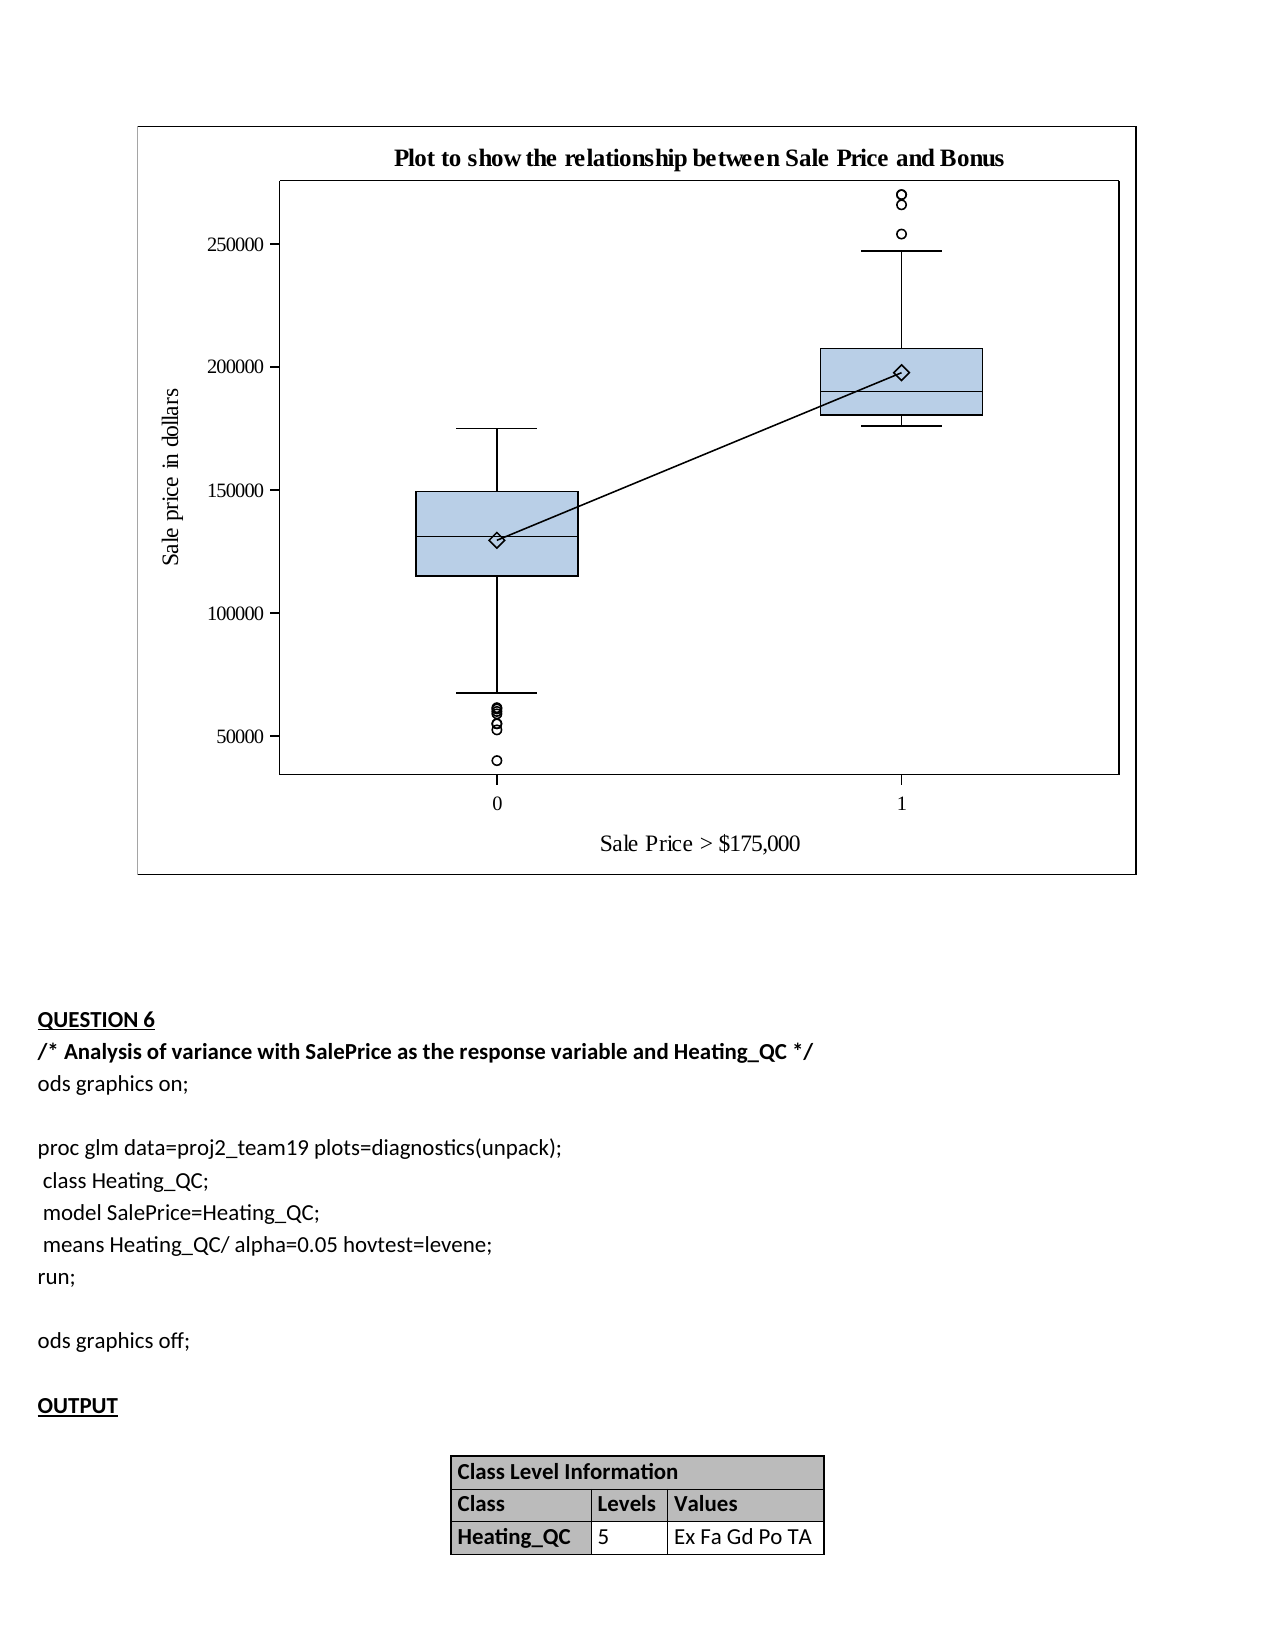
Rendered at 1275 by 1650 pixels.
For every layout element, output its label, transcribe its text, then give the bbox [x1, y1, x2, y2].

text class Heating_QC; [37, 1166, 1237, 1194]
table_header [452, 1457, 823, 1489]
text OUTPUT [37, 1391, 1237, 1419]
text /* Analysis of variance with SalePrice as the response variable and Heating_QC */ [37, 1037, 1237, 1065]
text proc glm data=proj2_team19 plots=diagnostics(unpack); [37, 1133, 1237, 1162]
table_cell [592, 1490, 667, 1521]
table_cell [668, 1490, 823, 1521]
text ods graphics off; [37, 1327, 1237, 1355]
text model SalePrice=Heating_QC; [37, 1198, 1237, 1226]
text run; [37, 1262, 1237, 1290]
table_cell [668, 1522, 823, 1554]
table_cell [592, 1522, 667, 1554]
text ods graphics on; [37, 1069, 1237, 1097]
text means Heating_QC/ alpha=0.05 hovtest=levene; [37, 1230, 1237, 1258]
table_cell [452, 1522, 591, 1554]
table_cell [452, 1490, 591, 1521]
text QUESTION 6 [37, 1005, 1237, 1033]
